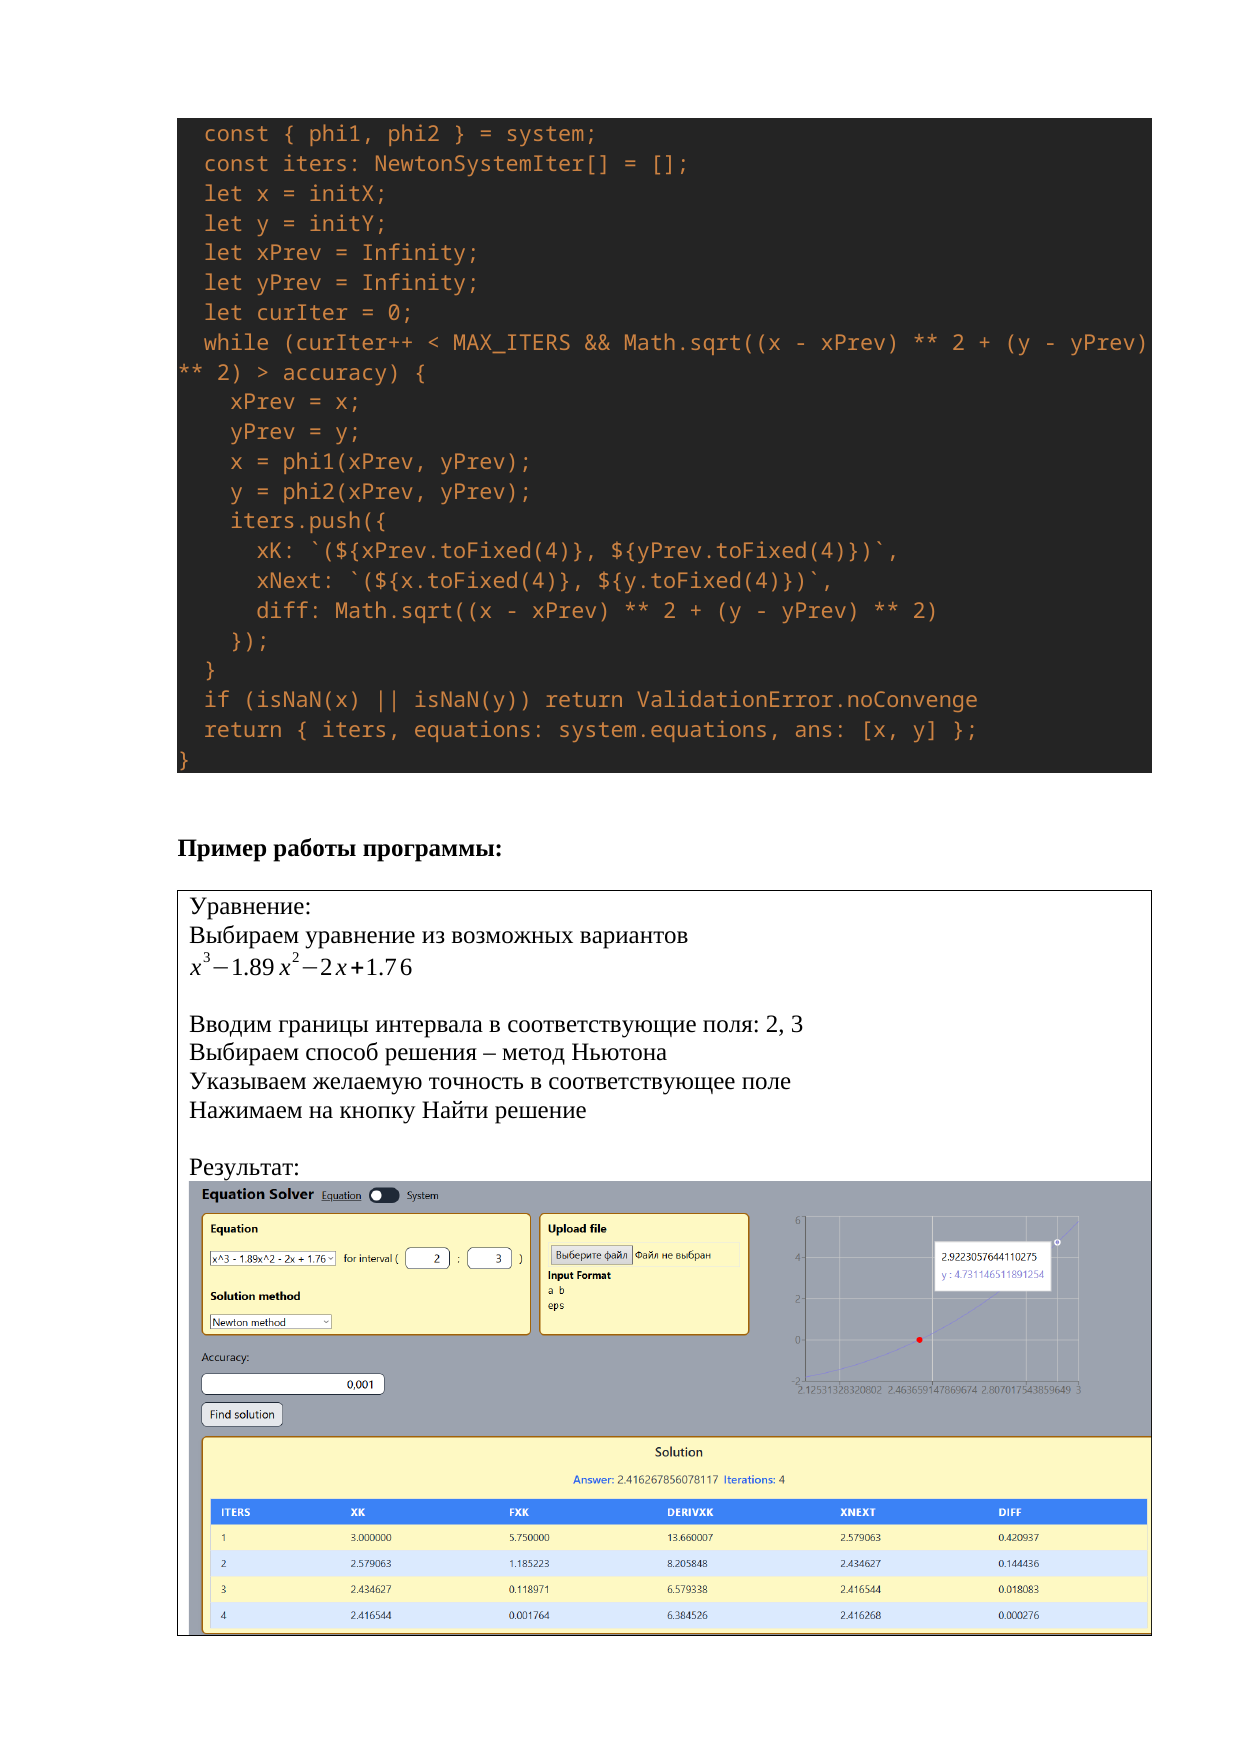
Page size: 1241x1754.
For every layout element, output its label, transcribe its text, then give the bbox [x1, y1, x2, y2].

text Пример работы программы: [177, 833, 1152, 862]
picture [188, 1181, 1152, 1635]
